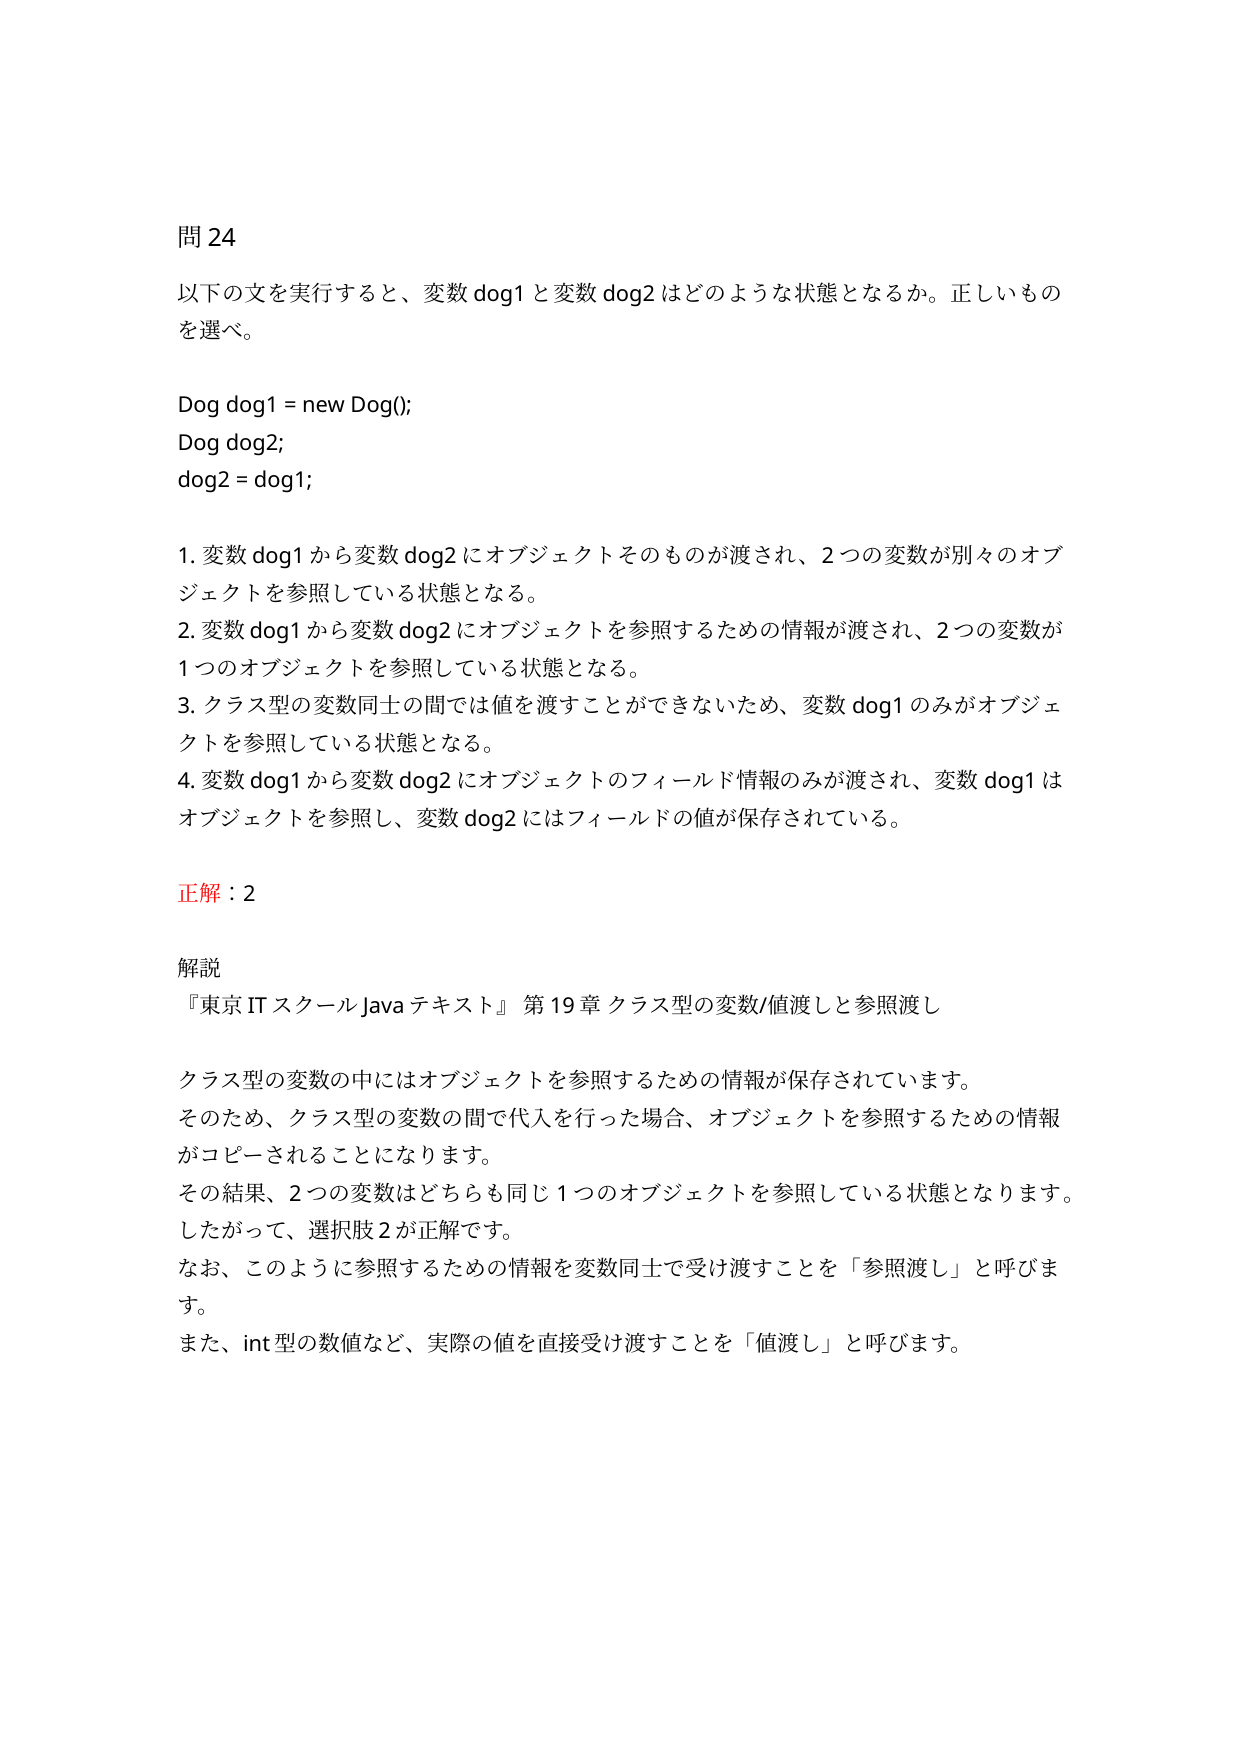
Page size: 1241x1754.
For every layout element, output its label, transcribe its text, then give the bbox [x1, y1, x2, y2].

text 解説 [177, 948, 1063, 986]
text 4. 変数dog1から変数dog2にオブジェクトのフィールド情報のみが渡され、変数dog1はオブジェクトを参照し、変数dog2にはフィールドの値が保存されている。 [177, 761, 1063, 836]
text そのため、クラス型の変数の間で代入を行った場合、オブジェクトを参照するための情報がコピーされることになります。 [177, 1098, 1063, 1173]
text 2. 変数dog1から変数dog2にオブジェクトを参照するための情報が渡され、2つの変数が1つのオブジェクトを参照している状態となる。 [177, 611, 1063, 686]
text 1. 変数dog1から変数dog2にオブジェクトそのものが渡され、2つの変数が別々のオブジェクトを参照している状態となる。 [177, 536, 1063, 611]
text 正解：2 [177, 873, 1063, 911]
text 以下の文を実行すると、変数dog1と変数dog2はどのような状態となるか。正しいものを選べ。 [177, 273, 1063, 348]
text dog2 = dog1; [177, 461, 1063, 498]
text 『東京ITスクールJavaテキスト』 第19章 クラス型の変数/値渡しと参照渡し [177, 986, 1063, 1023]
text その結果、2つの変数はどちらも同じ1つのオブジェクトを参照している状態となります。したがって、選択肢2が正解です。 [177, 1173, 1063, 1248]
text なお、このように参照するための情報を変数同士で受け渡すことを「参照渡し」と呼びます。 [177, 1248, 1063, 1323]
text クラス型の変数の中にはオブジェクトを参照するための情報が保存されています。 [177, 1061, 1063, 1098]
text Dog dog2; [177, 423, 1063, 461]
subtitle 問24 [177, 217, 1041, 254]
text Dog dog1 = new Dog(); [177, 386, 1063, 423]
text また、int型の数値など、実際の値を直接受け渡すことを「値渡し」と呼びます。 [177, 1323, 1063, 1361]
text 3. クラス型の変数同士の間では値を渡すことができないため、変数dog1のみがオブジェクトを参照している状態となる。 [177, 686, 1063, 761]
